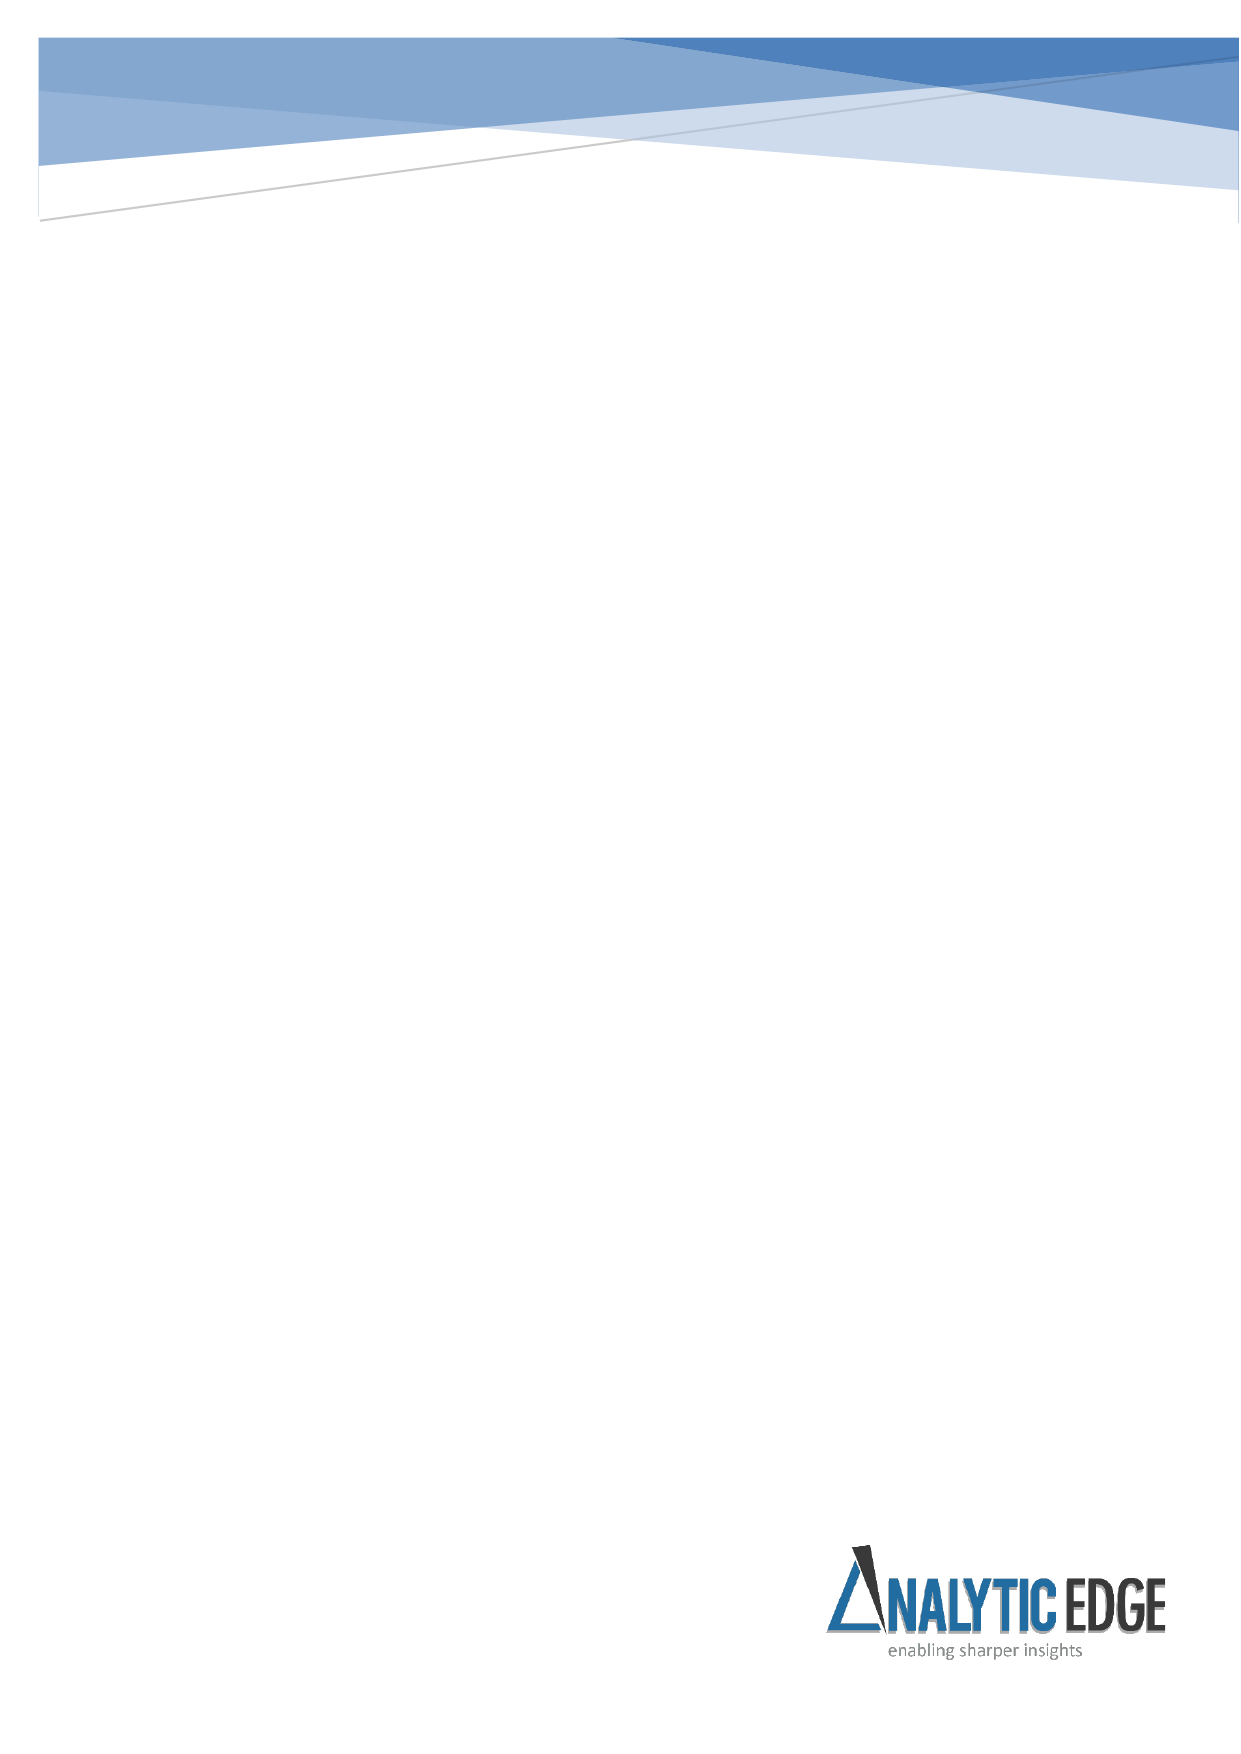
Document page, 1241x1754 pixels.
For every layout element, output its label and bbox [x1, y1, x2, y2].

picture [826, 1545, 1166, 1662]
picture [38, 37, 1239, 237]
